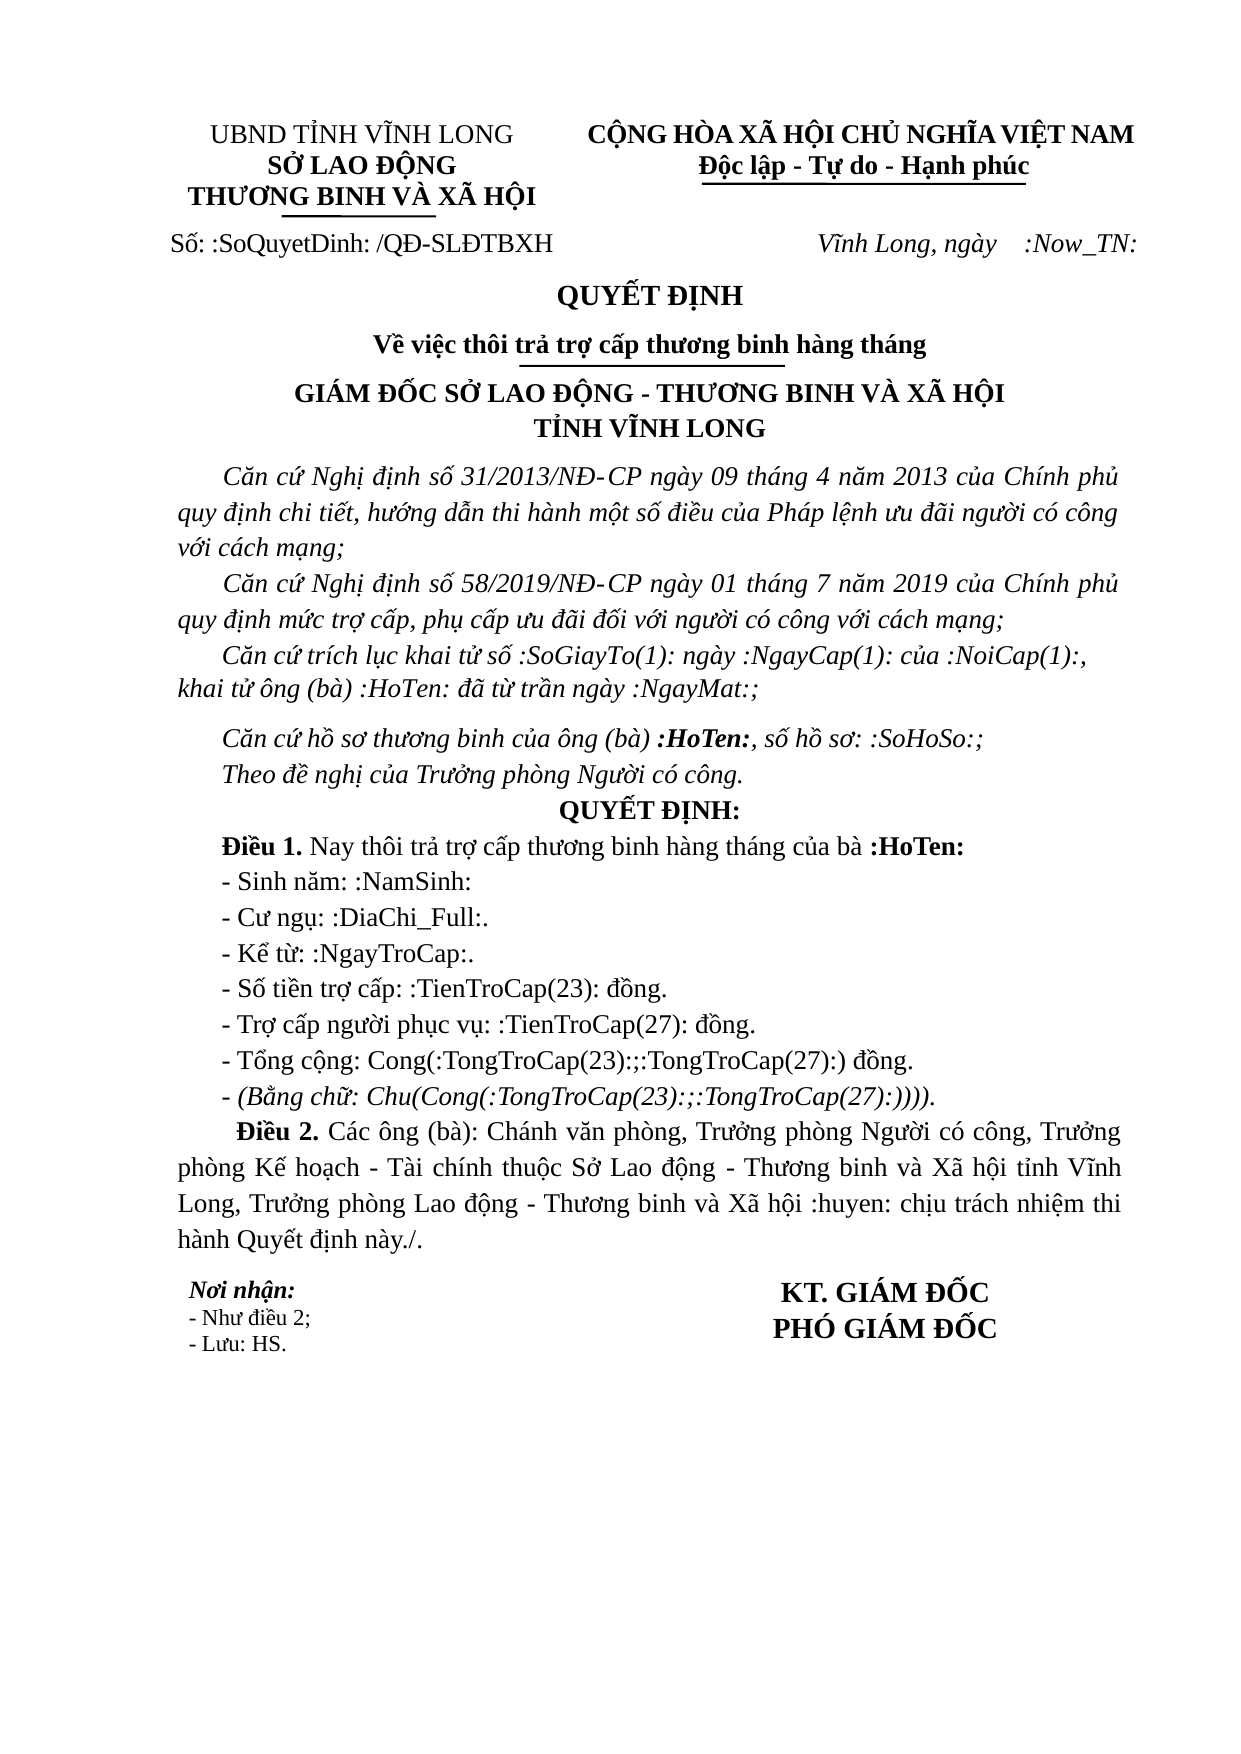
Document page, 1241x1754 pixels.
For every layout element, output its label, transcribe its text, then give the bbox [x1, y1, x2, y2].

text Căn cứ Nghị định số 31/2013/NĐ-CP ngày 09 tháng 4 năm 2013 của Chính phủ quy định chi tiết, hướng dẫn thi hành một số điều của Pháp lệnh ưu đãi người có công với cách mạng; [177, 460, 1122, 563]
table_header CỘNG HÒA XÃ HỘI CHỦ NGHĨA VIỆT NAM Độc lập - Tự do - Hạnh phúc Vĩnh Long, ngày :Now_TN: [576, 118, 1152, 271]
table_header Nơi nhận: - Như điều 2; - Lưu: HS. [177, 1275, 649, 1357]
text Căn cứ trích lục khai tử số :SoGiayTo(1): ngày :NgayCap(1): của :NoiCap(1):, khai tử ông (bà) :HoTen: đã từ trần ngày :NgayMat:; [177, 639, 1122, 703]
text - Cư ngụ: :DiaChi_Full:. [177, 901, 1122, 932]
text - Sinh năm: :NamSinh: [177, 865, 1122, 897]
text QUYẾT ĐỊNH: [177, 794, 1122, 825]
text Căn cứ hồ sơ thương binh của ông (bà) :HoTen:, số hồ sơ: :SoHoSo:; [177, 722, 1122, 754]
text Điều 2. Các ông (bà): Chánh văn phòng, Trưởng phòng Người có công, Trưởng phòng Kế hoạch - Tài chính thuộc Sở Lao động - Thương binh và Xã hội tỉnh Vĩnh Long, Trưởng phòng Lao động - Thương binh và Xã hội :huyen: chịu trách nhiệm thi hành Quyết định này./. [177, 1116, 1122, 1254]
text - Trợ cấp người phục vụ: :TienTroCap(27): đồng. [177, 1008, 1122, 1039]
text Căn cứ Nghị định số 58/2019/NĐ-CP ngày 01 tháng 7 năm 2019 của Chính phủ quy định mức trợ cấp, phụ cấp ưu đãi đối với người có công với cách mạng; [177, 567, 1122, 634]
text - Tổng cộng: Cong(:TongTroCap(23):;:TongTroCap(27):) đồng. [177, 1044, 1122, 1075]
text - Kể từ: :NgayTroCap:. [177, 937, 1122, 968]
table_header UBND TỈNH VĨNH LONG SỞ LAO ĐỘNG THƯƠNG BINH VÀ XÃ HỘI Số: :SoQuyetDinh: /QĐ-SLĐTBXH [148, 118, 576, 271]
text - Số tiền trợ cấp: :TienTroCap(23): đồng. [177, 973, 1122, 1004]
table_cell QUYẾT ĐỊNH Về việc thôi trả trợ cấp thương binh hàng tháng GIÁM ĐỐC SỞ LAO ĐỘNG - THƯƠNG BINH VÀ XÃ HỘI TỈNH VĨNH LONG [148, 271, 1152, 460]
text - (Bằng chữ: Chu(Cong(:TongTroCap(23):;:TongTroCap(27):)))). [177, 1080, 1122, 1111]
text Điều 1. Nay thôi trả trợ cấp thương binh hàng tháng của bà :HoTen: [177, 830, 1122, 861]
text Theo đề nghị của Trưởng phòng Người có công. [177, 758, 1122, 789]
table_header KT. GIÁM ĐỐC PHÓ GIÁM ĐỐC [649, 1275, 1121, 1357]
